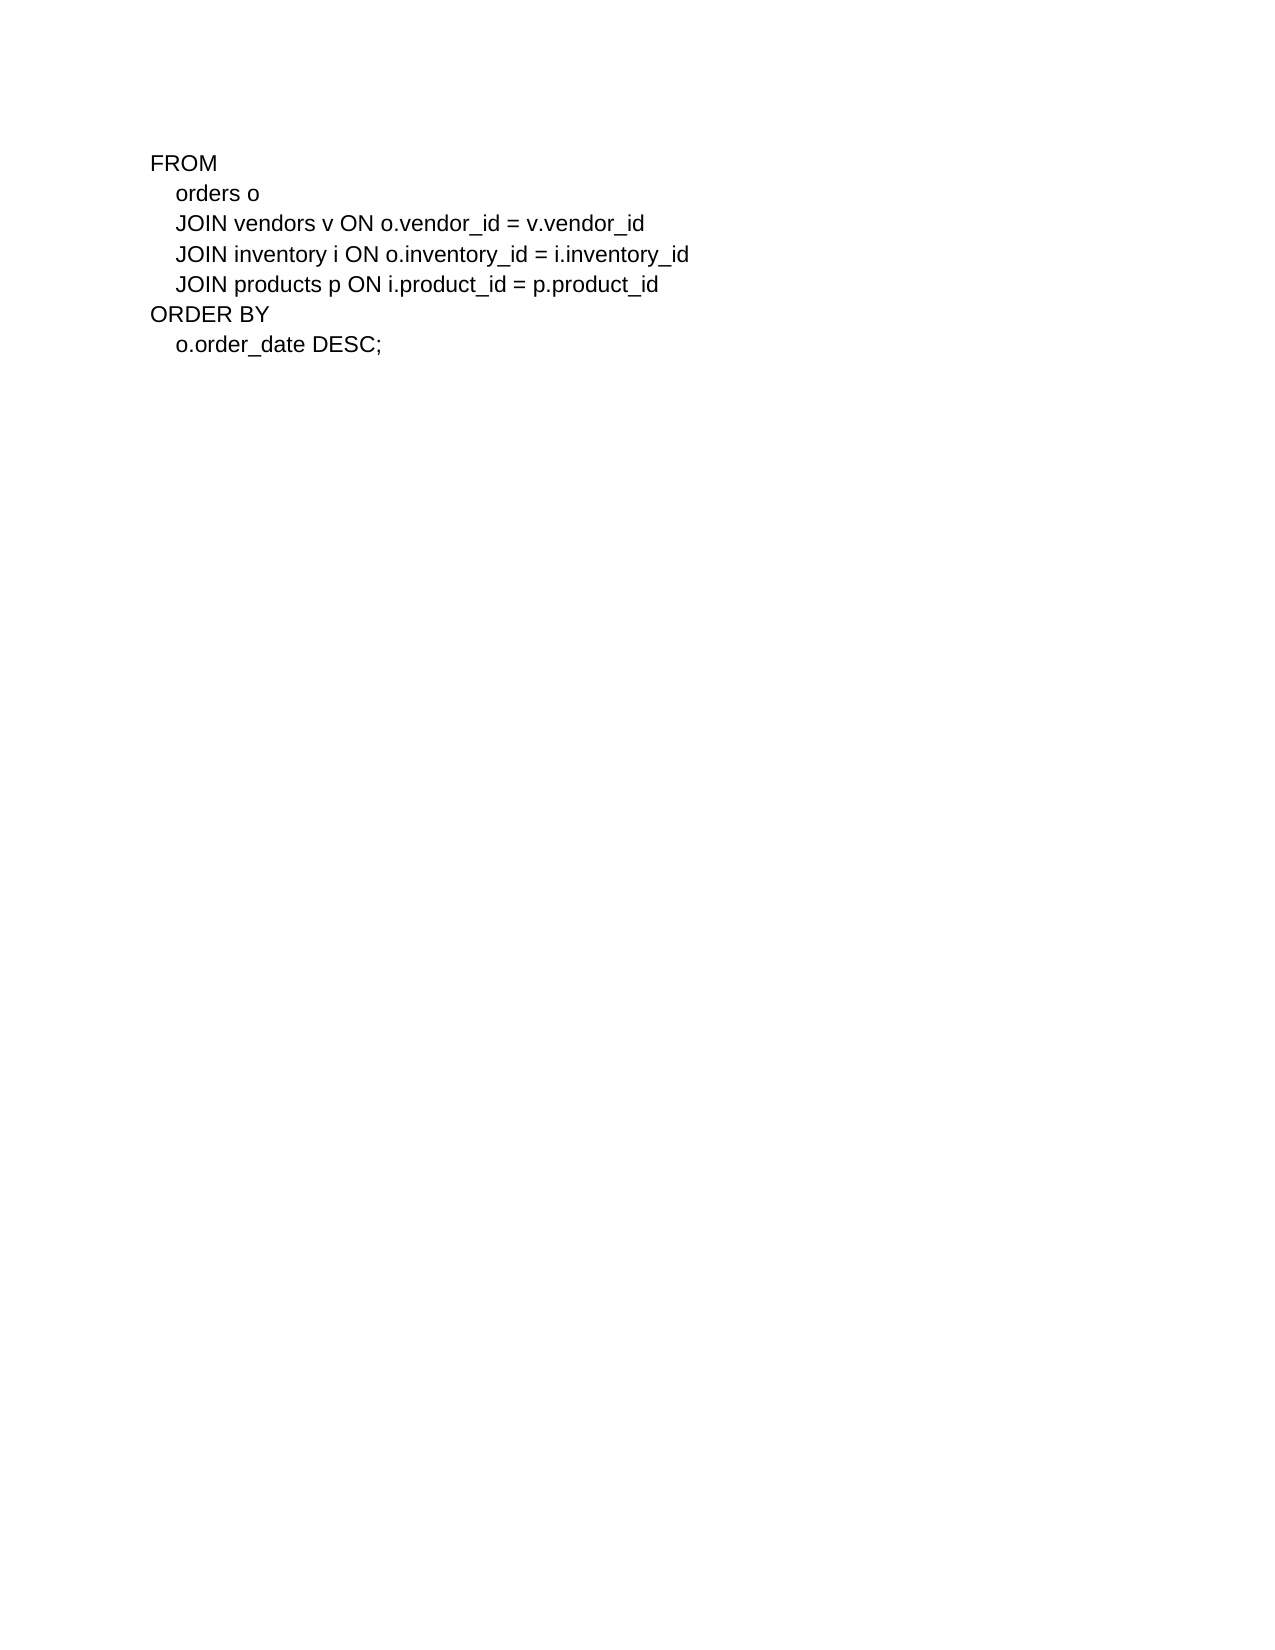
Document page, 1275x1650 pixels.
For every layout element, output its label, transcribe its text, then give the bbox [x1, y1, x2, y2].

text o.order_date DESC; [150, 331, 1125, 358]
text JOIN products p ON i.product_id = p.product_id [150, 271, 1125, 297]
text FROM [150, 150, 1125, 176]
text JOIN vendors v ON o.vendor_id = v.vendor_id [150, 210, 1125, 237]
text orders o [150, 180, 1125, 207]
text ORDER BY [150, 301, 1125, 327]
text JOIN inventory i ON o.inventory_id = i.inventory_id [150, 241, 1125, 267]
